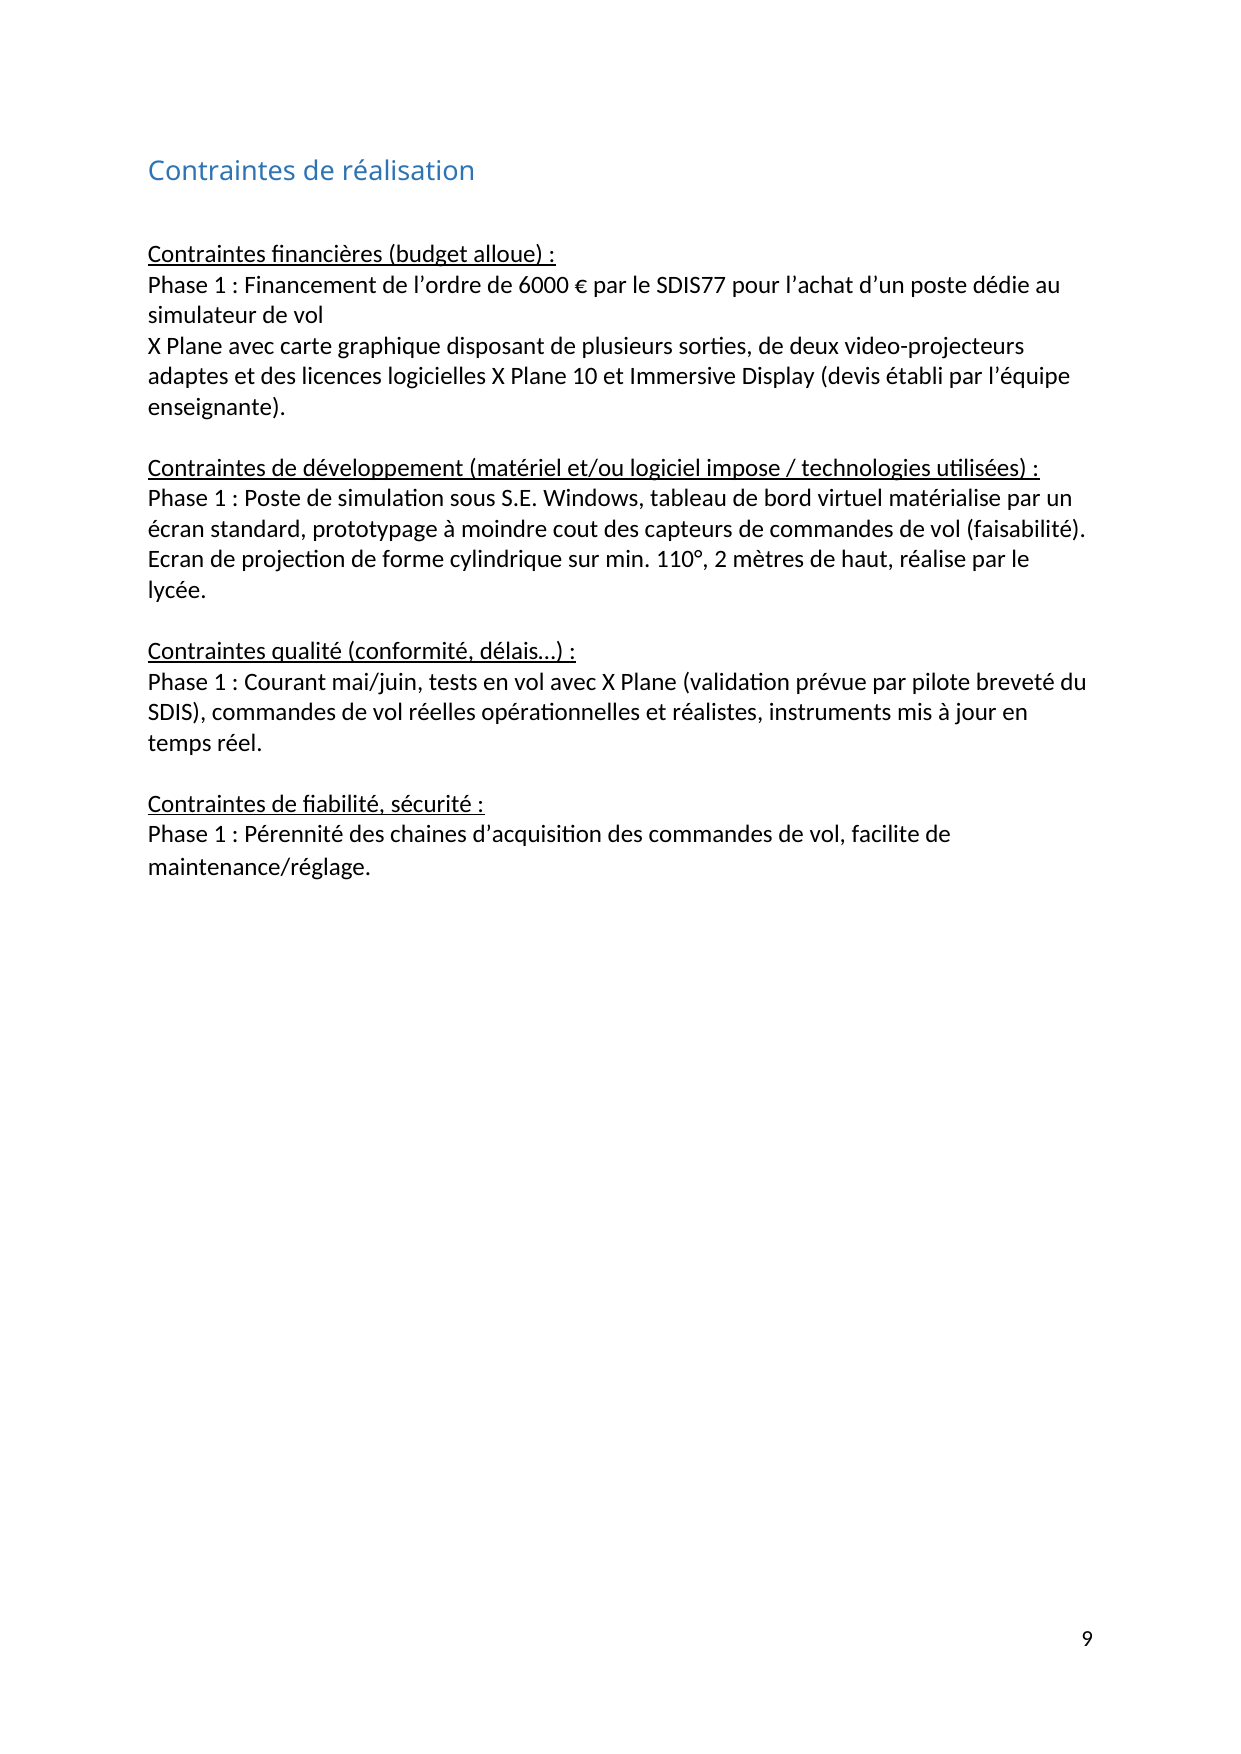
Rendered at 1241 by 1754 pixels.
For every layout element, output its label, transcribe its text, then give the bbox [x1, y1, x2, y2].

text Contraintes financières (budget alloue) : [148, 238, 1093, 269]
text Phase 1 : Financement de l’ordre de 6000 € par le SDIS77 pour l’achat d’un poste dédie au simulateur de vol [148, 269, 1093, 330]
text Contraintes qualité (conformité, délais…) : [148, 635, 1093, 666]
text X Plane avec carte graphique disposant de plusieurs sorties, de deux video-projecteurs adaptes et des licences logicielles X Plane 10 et Immersive Display (devis établi par l’équipe enseignante). [148, 330, 1093, 422]
text Phase 1 : Pérennité des chaines d’acquisition des commandes de vol, facilite de maintenance/réglage. [148, 818, 1093, 882]
text Phase 1 : Poste de simulation sous S.E. Windows, tableau de bord virtuel matérialise par un écran standard, prototypage à moindre cout des capteurs de commandes de vol (faisabilité). Ecran de projection de forme cylindrique sur min. 110°, 2 mètres de haut, réalise par le lycée. [148, 483, 1093, 605]
text Contraintes de développement (matériel et/ou logiciel impose / technologies utilisées) : [148, 452, 1093, 483]
text Contraintes de fiabilité, sécurité : [148, 788, 1093, 818]
text Phase 1 : Courant mai/juin, tests en vol avec X Plane (validation prévue par pilote breveté du SDIS), commandes de vol réelles opérationnelles et réalistes, instruments mis à jour en temps réel. [148, 666, 1093, 757]
subtitle Contraintes de réalisation [148, 152, 1093, 189]
